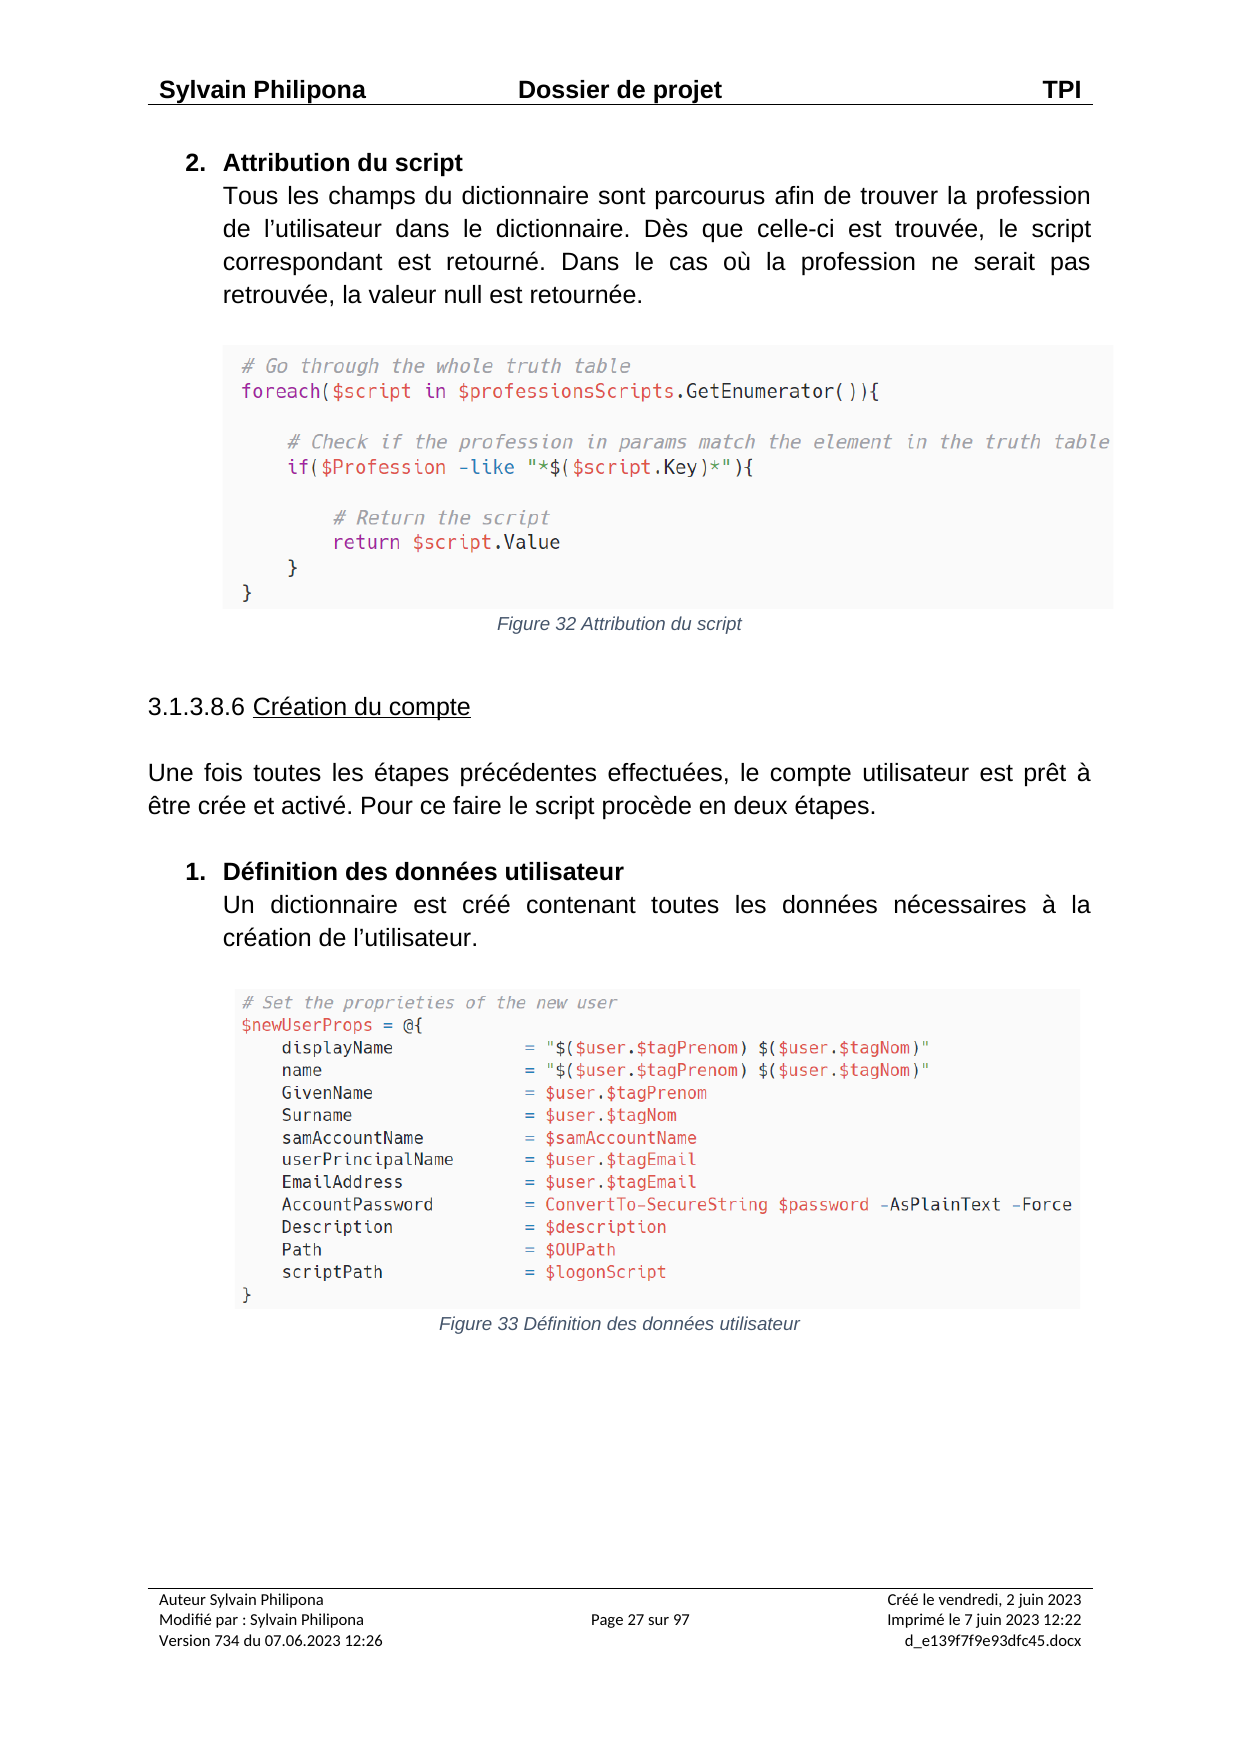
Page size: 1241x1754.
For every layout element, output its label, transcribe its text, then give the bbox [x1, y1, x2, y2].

list Définition des données utilisateur [185, 857, 1092, 886]
text Figure 32 Attribution du script [148, 613, 1092, 635]
text Une fois toutes les étapes précédentes effectuées, le compte utilisateur est prêt à être crée et activé. Pour ce faire le script procède en deux étapes. [148, 758, 1092, 820]
subtitle Création du compte [148, 692, 1092, 721]
list Un dictionnaire est créé contenant toutes les données nécessaires à la création de l’utilisateur. [223, 890, 1092, 952]
list Tous les champs du dictionnaire sont parcourus afin de trouver la profession de l’utilisateur dans le dictionnaire. Dès que celle-ci est trouvée, le script correspondant est retourné. Dans le cas où la profession ne serait pas retrouvée, la valeur null est retournée. [223, 181, 1092, 308]
picture [234, 989, 1081, 1309]
picture [222, 345, 1114, 609]
list Attribution du script [185, 148, 1092, 176]
text Figure 33 Définition des données utilisateur [148, 1312, 1092, 1334]
